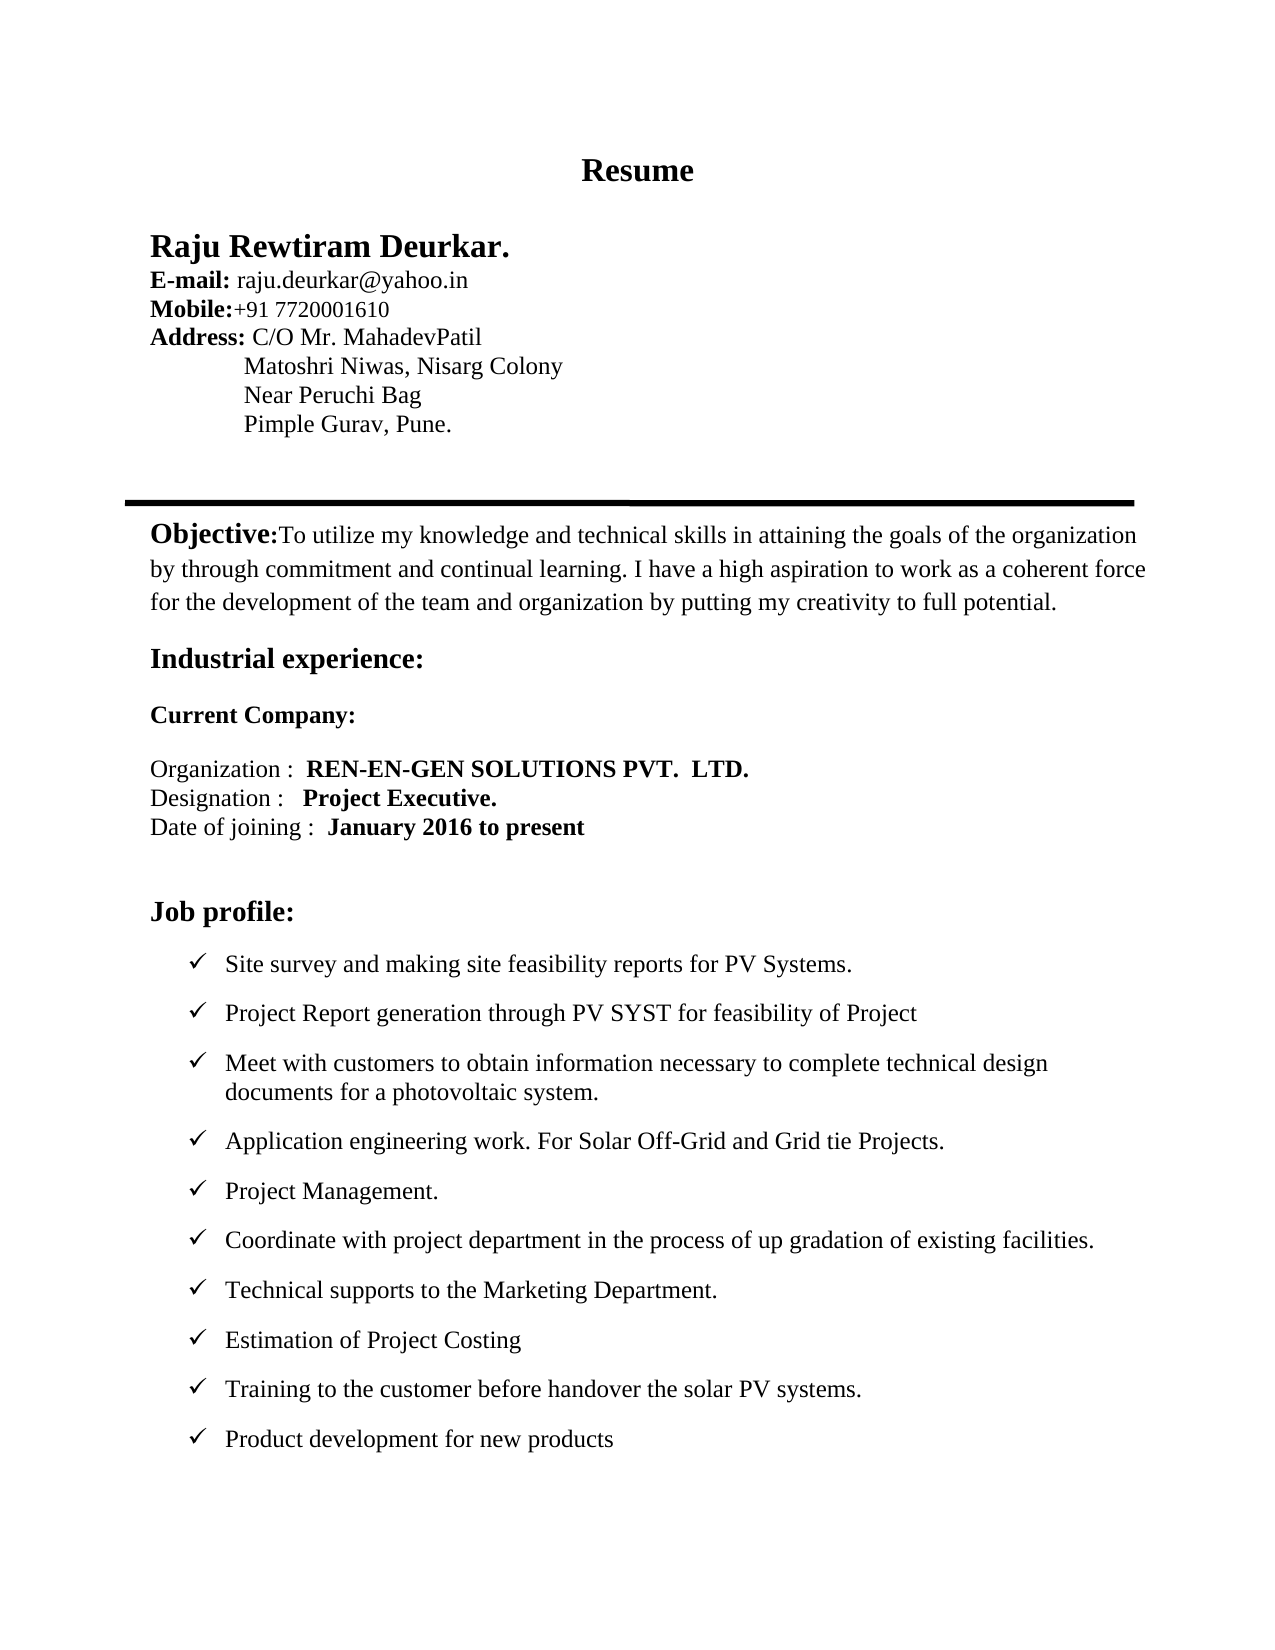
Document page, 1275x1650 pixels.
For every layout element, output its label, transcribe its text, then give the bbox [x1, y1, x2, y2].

text Pimple Gurav, Pune. [150, 409, 1125, 437]
list Coordinate with project department in the process of up gradation of existing facilities. [187, 1226, 1159, 1254]
text Address: C/O Mr. MahadevPatil [150, 322, 1125, 351]
list Site survey and making site feasibility reports for PV Systems. [187, 949, 1159, 978]
text Raju Rewtiram Deurkar. [150, 227, 1125, 265]
text Near Peruchi Bag [150, 380, 1125, 409]
list Technical supports to the Marketing Department. [187, 1275, 1159, 1304]
text Mobile:+91 7720001610 [150, 294, 1125, 322]
list Product development for new products [187, 1424, 1159, 1453]
list Application engineering work. For Solar Off-Grid and Grid tie Projects. [187, 1126, 1159, 1155]
text Resume [150, 150, 1125, 188]
text Objective:To utilize my knowledge and technical skills in attaining the goals of the organization by through commitment and continual learning. I have a high aspiration to work as a coherent force for the development of the team and organization by putting my creativity to full potential. [150, 517, 1159, 616]
list Project Management. [187, 1176, 1159, 1205]
text Designation : Project Executive. [150, 783, 1125, 812]
list Meet with customers to obtain information necessary to complete technical design documents for a photovoltaic system. [599, 1048, 1159, 1106]
text Date of joining : January 2016 to present [150, 812, 1125, 841]
list Project Report generation through PV SYST for feasibility of Project [187, 998, 1159, 1027]
text Industrial experience: [150, 641, 1159, 675]
text Organization : REN-EN-GEN SOLUTIONS PVT. LTD. [150, 754, 1125, 783]
list Estimation of Project Costing [187, 1325, 1159, 1353]
text Matoshri Niwas, Nisarg Colony [150, 351, 1125, 380]
list Training to the customer before handover the solar PV systems. [187, 1374, 1159, 1403]
text Current Company: [150, 701, 1159, 729]
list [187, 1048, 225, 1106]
text Job profile: [150, 894, 1159, 928]
text E-mail: raju.deurkar@yahoo.in [150, 265, 1125, 294]
